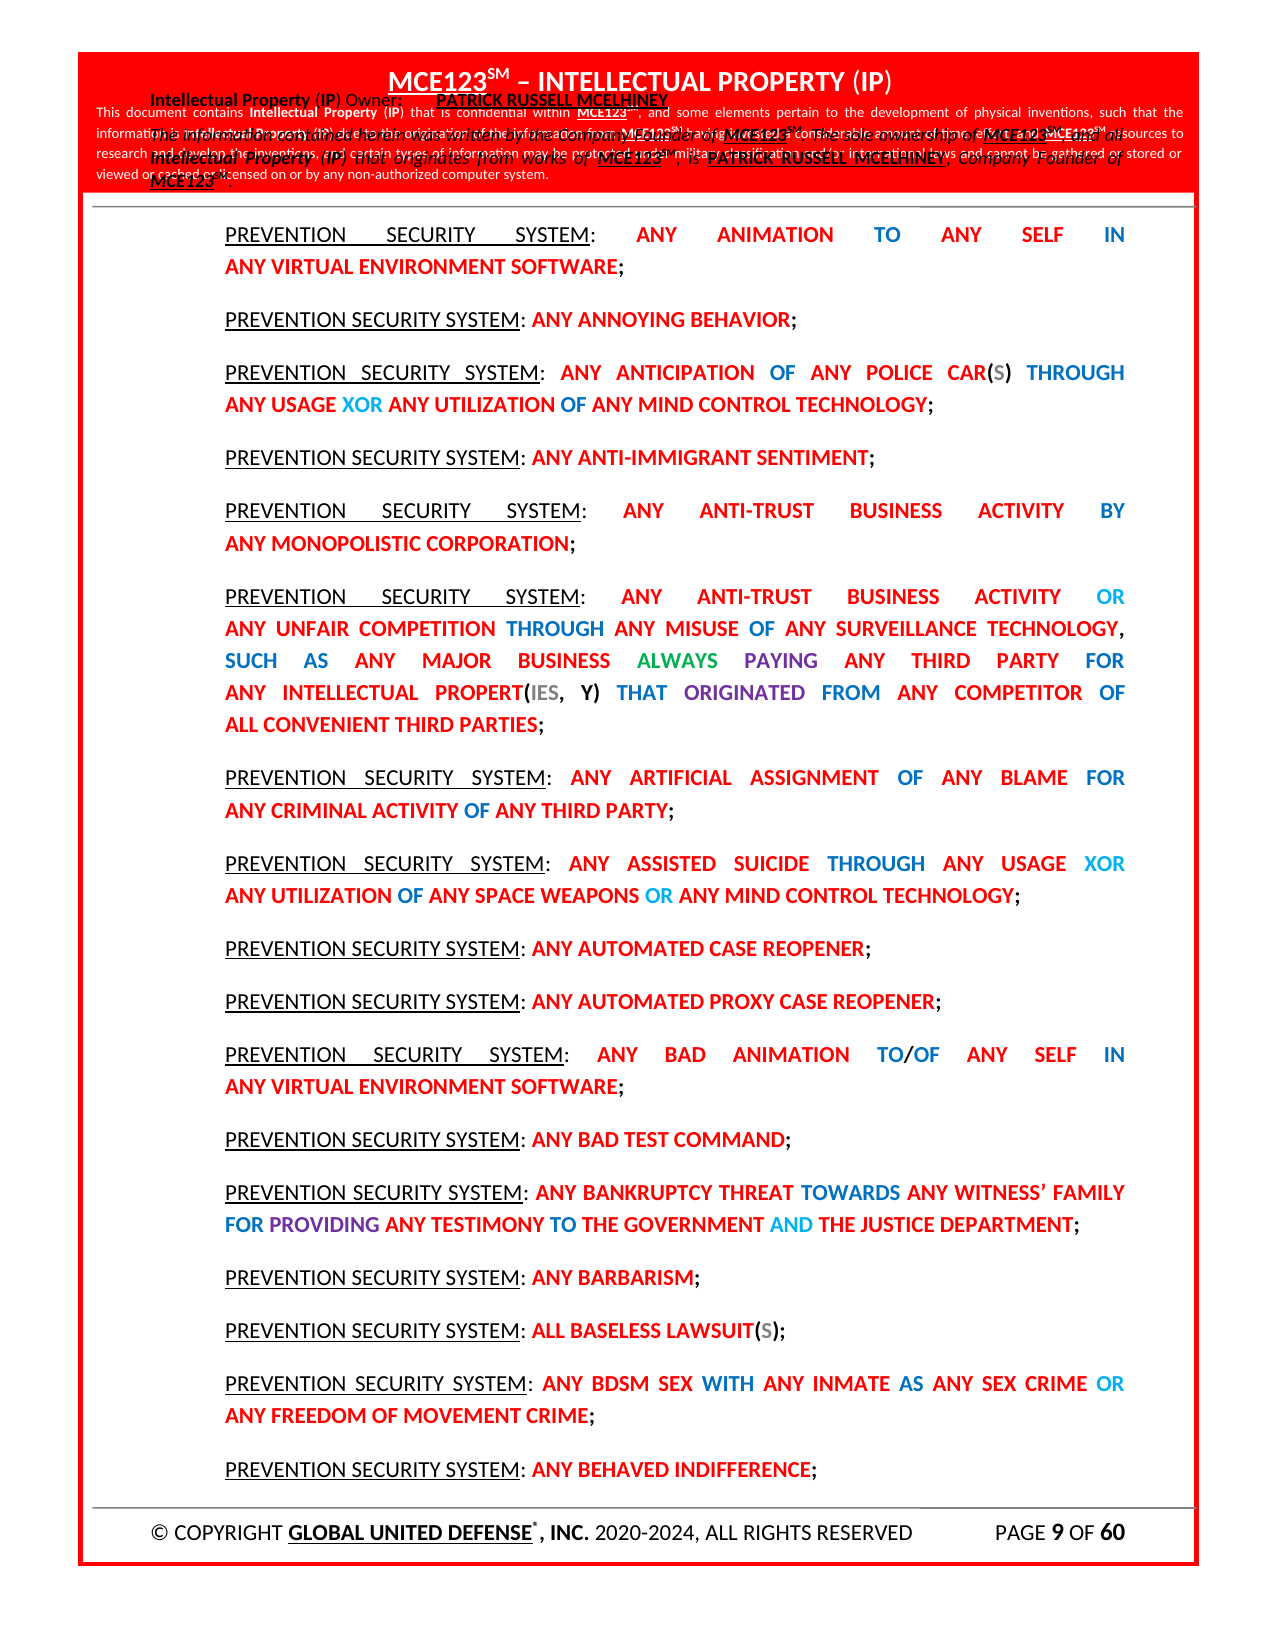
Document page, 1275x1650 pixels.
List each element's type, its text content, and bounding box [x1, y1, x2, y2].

text PREVENTION SECURITY SYSTEM: ANY ANIMATION TO ANY SELF IN ANY VIRTUAL ENVIRONMENT SOFTWARE; [225, 220, 1125, 280]
text PREVENTION SECURITY SYSTEM: ANY ANTI-TRUST BUSINESS ACTIVITY OR ANY UNFAIR COMPETITION THROUGH ANY MISUSE OF ANY SURVEILLANCE TECHNOLOGY, SUCH AS ANY MAJOR BUSINESS ALWAYS PAYING ANY THIRD PARTY FOR ANY INTELLECTUAL PROPERT(IES, Y) THAT ORIGINATED FROM ANY COMPETITOR OF ALL CONVENIENT THIRD PARTIES; [225, 582, 1125, 738]
text PREVENTION SECURITY SYSTEM: ANY BDSM SEX WITH ANY INMATE AS ANY SEX CRIME OR ANY FREEDOM OF MOVEMENT CRIME; [225, 1369, 1125, 1430]
text PREVENTION SECURITY SYSTEM: ANY BEHAVED INDIFFERENCE; [225, 1455, 1125, 1483]
text PREVENTION SECURITY SYSTEM: ANY ARTIFICIAL ASSIGNMENT OF ANY BLAME FOR ANY CRIMINAL ACTIVITY OF ANY THIRD PARTY; [225, 763, 1125, 824]
text PREVENTION SECURITY SYSTEM: ALL BASELESS LAWSUIT(S); [225, 1316, 1125, 1344]
text PREVENTION SECURITY SYSTEM: ANY AUTOMATED CASE REOPENER; [225, 934, 1125, 962]
text PREVENTION SECURITY SYSTEM: ANY ANTI-IMMIGRANT SENTIMENT; [225, 443, 1125, 472]
text PREVENTION SECURITY SYSTEM: ANY ANTICIPATION OF ANY POLICE CAR(S) THROUGH ANY USAGE XOR ANY UTILIZATION OF ANY MIND CONTROL TECHNOLOGY; [225, 358, 1125, 418]
text PREVENTION SECURITY SYSTEM: ANY ANNOYING BEHAVIOR; [225, 305, 1125, 333]
text PREVENTION SECURITY SYSTEM: ANY BANKRUPTCY THREAT TOWARDS ANY WITNESS’ FAMILY FOR PROVIDING ANY TESTIMONY TO THE GOVERNMENT AND THE JUSTICE DEPARTMENT; [225, 1178, 1125, 1238]
text PREVENTION SECURITY SYSTEM: ANY ANTI-TRUST BUSINESS ACTIVITY BY ANY MONOPOLISTIC CORPORATION; [225, 497, 1125, 557]
text PREVENTION SECURITY SYSTEM: ANY BAD ANIMATION TO/OF ANY SELF IN ANY VIRTUAL ENVIRONMENT SOFTWARE; [225, 1040, 1125, 1100]
text PREVENTION SECURITY SYSTEM: ANY AUTOMATED PROXY CASE REOPENER; [225, 987, 1125, 1015]
text PREVENTION SECURITY SYSTEM: ANY ASSISTED SUICIDE THROUGH ANY USAGE XOR ANY UTILIZATION OF ANY SPACE WEAPONS OR ANY MIND CONTROL TECHNOLOGY; [225, 849, 1125, 909]
text PREVENTION SECURITY SYSTEM: ANY BARBARISM; [225, 1263, 1125, 1291]
text PREVENTION SECURITY SYSTEM: ANY BAD TEST COMMAND; [225, 1125, 1125, 1153]
